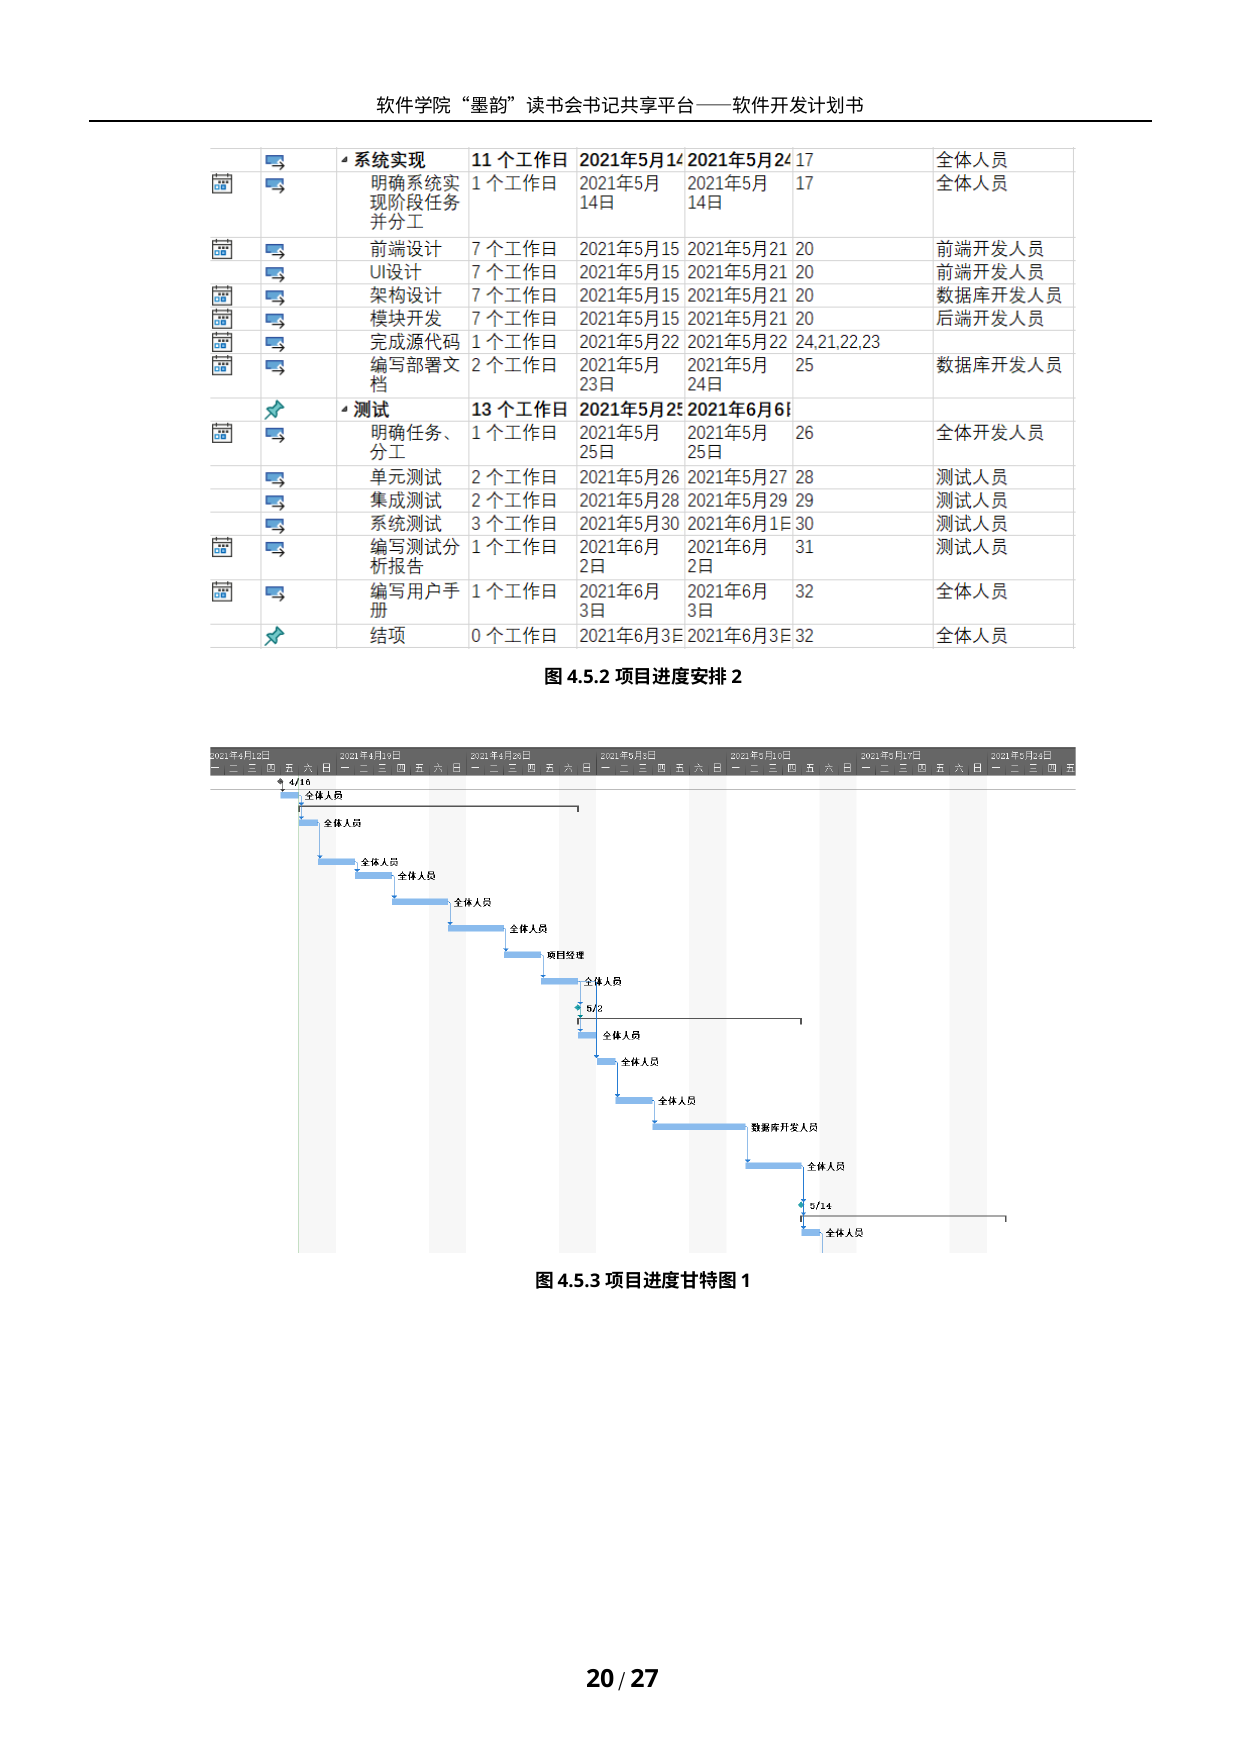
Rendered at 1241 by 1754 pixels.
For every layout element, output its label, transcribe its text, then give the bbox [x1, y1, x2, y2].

text 图4.5.3 项目进度甘特图1 [88, 1265, 1152, 1293]
picture [210, 747, 1076, 1253]
text 图4.5.2 项目进度安排2 [88, 661, 1152, 688]
picture [210, 147, 1076, 649]
